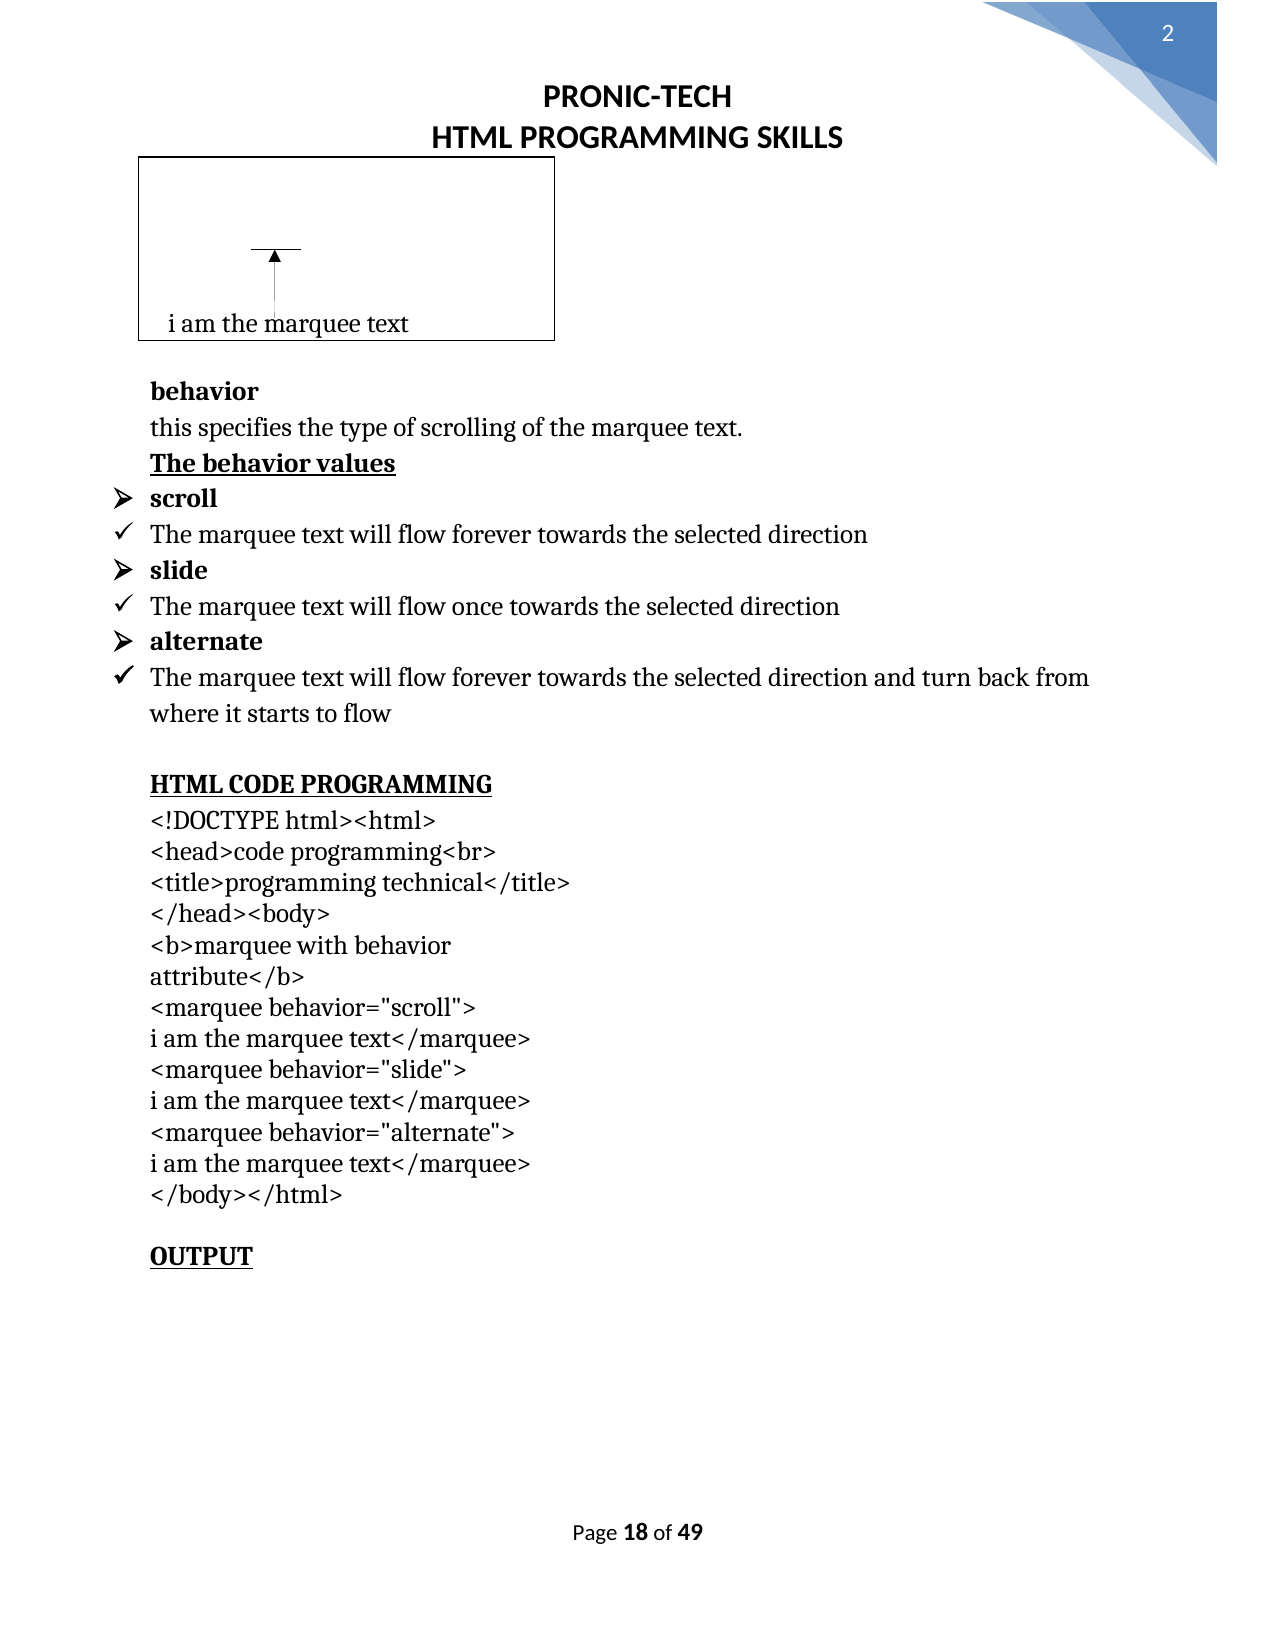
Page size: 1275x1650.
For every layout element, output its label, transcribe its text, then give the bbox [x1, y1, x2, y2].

subtitle <marquee behavior="alternate"> [150, 1117, 1125, 1148]
subtitle <marquee behavior="scroll"> [150, 992, 1125, 1023]
subtitle <head>code programming<br> [150, 836, 1125, 867]
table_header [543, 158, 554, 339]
list The marquee text will flow once towards the selected direction [112, 591, 1125, 622]
subtitle <!DOCTYPE html><html> [150, 805, 1125, 836]
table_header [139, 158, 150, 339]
subtitle <title>programming technical</title> [150, 867, 1125, 898]
text The behavior values [150, 448, 1125, 479]
list slide [112, 555, 1125, 586]
text behavior [150, 376, 1125, 407]
subtitle <b>marquee with behavior [150, 930, 1125, 961]
subtitle i am the marquee text</marquee> [150, 1148, 1125, 1179]
subtitle <marquee behavior="slide"> [150, 1054, 1125, 1085]
subtitle </head><body> [150, 898, 1125, 930]
subtitle i am the marquee text</marquee> [150, 1085, 1125, 1117]
list scroll [112, 483, 1125, 515]
list alternate [112, 626, 1125, 658]
list The marquee text will flow forever towards the selected direction [112, 519, 1125, 550]
list The marquee text will flow forever towards the selected direction and turn back from where it starts to flow [112, 662, 1125, 729]
subtitle OUTPUT [150, 1241, 1125, 1272]
picture [979, 2, 1217, 166]
subtitle i am the marquee text</marquee> [150, 1023, 1125, 1054]
subtitle attribute</b> [150, 961, 1125, 992]
text HTML CODE PROGRAMMING [150, 769, 1125, 801]
text this specifies the type of scrolling of the marquee text. [150, 412, 1125, 443]
subtitle </body></html> [150, 1179, 1125, 1210]
